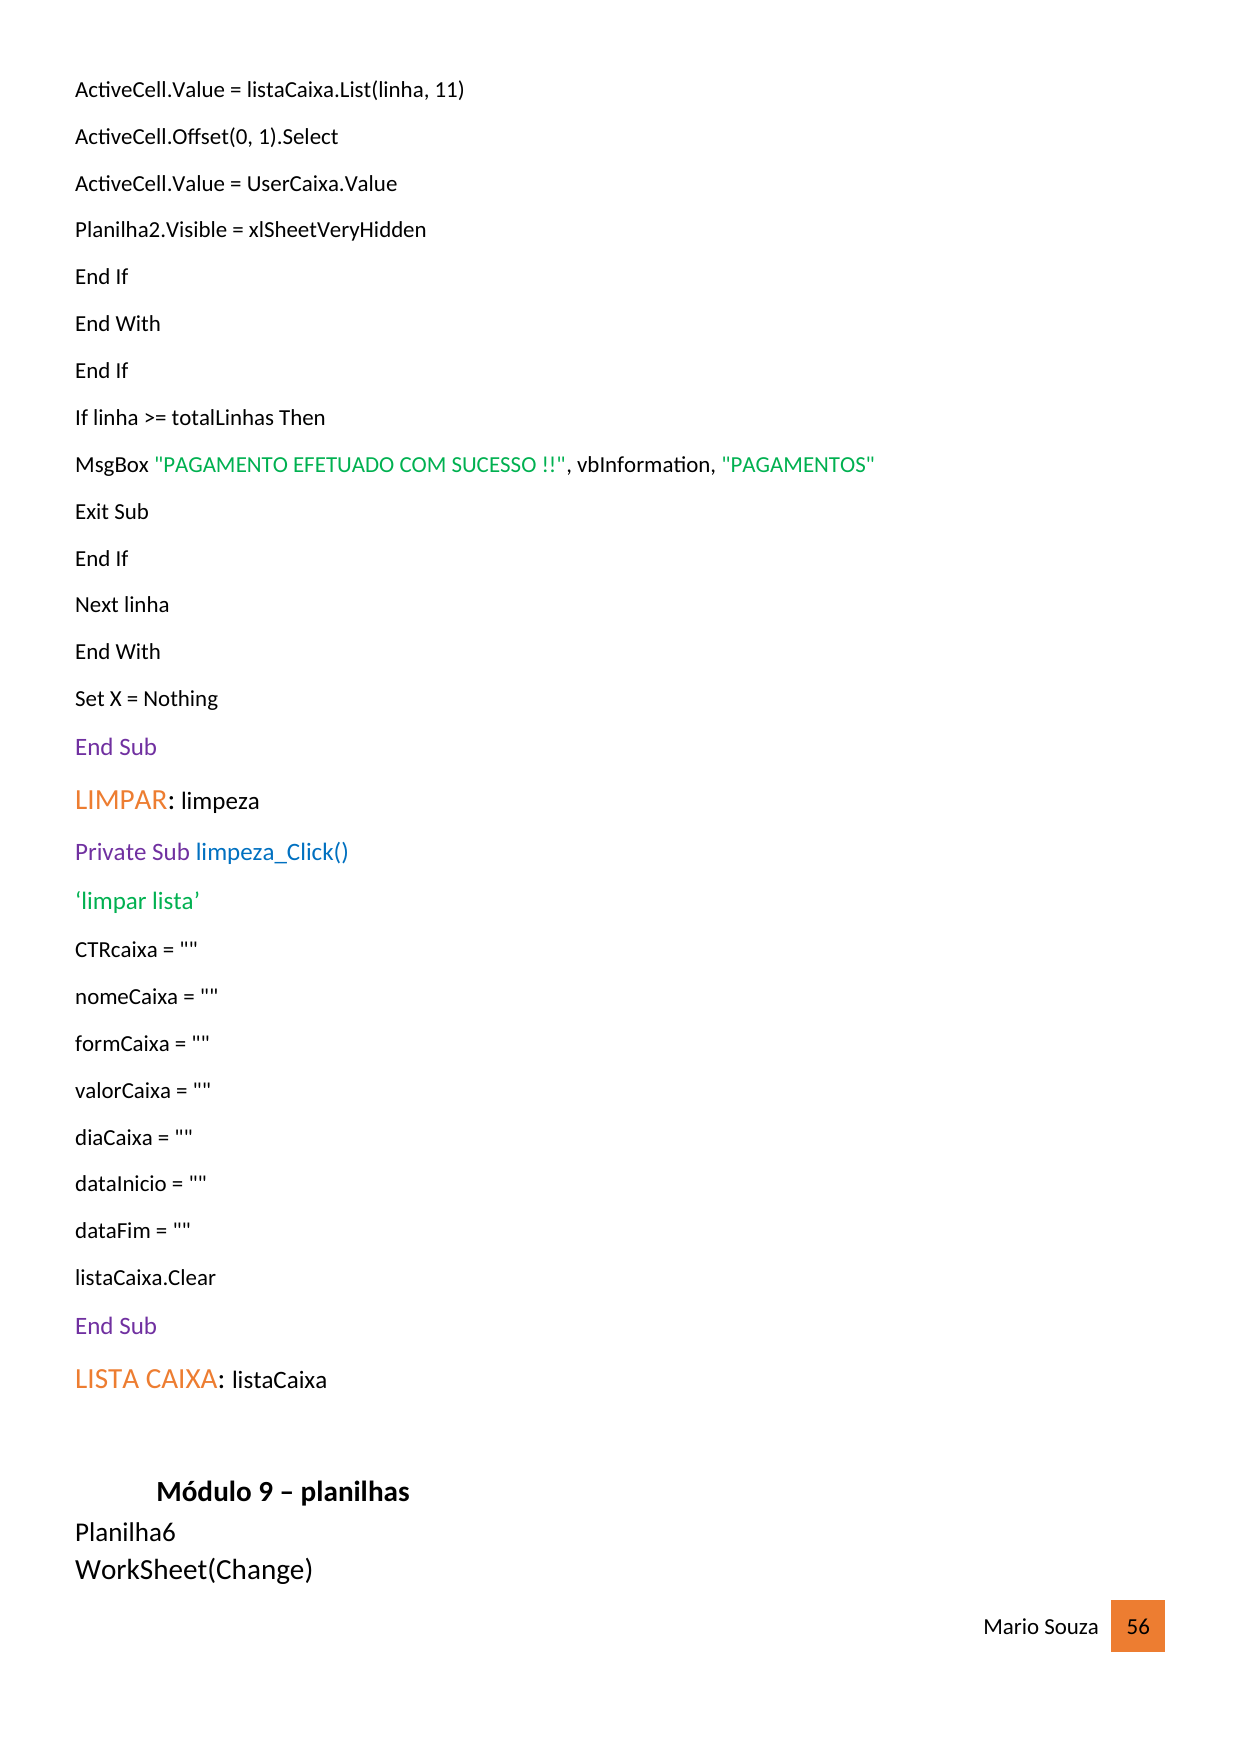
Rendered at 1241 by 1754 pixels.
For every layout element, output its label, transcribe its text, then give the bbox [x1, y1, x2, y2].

text Set X = Nothing [75, 684, 1165, 712]
text formCaixa = "" [75, 1029, 1165, 1057]
text dataFim = "" [75, 1216, 1165, 1244]
text listaCaixa.Clear [75, 1263, 1165, 1291]
text End If [75, 356, 1165, 384]
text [75, 122, 1165, 150]
text dataInicio = "" [75, 1169, 1165, 1197]
text Next linha [75, 591, 1165, 619]
text Planilha2.Visible = xlSheetVeryHidden [75, 216, 1165, 244]
text End With [75, 309, 1165, 337]
text ActiveCell.Value = UserCaixa.Value [75, 169, 1165, 197]
subtitle Planilha6 [75, 1515, 1165, 1548]
text MsgBox "PAGAMENTO EFETUADO COM SUCESSO !!", vbInformation, "PAGAMENTOS" [75, 450, 1165, 478]
text LISTA CAIXA: listaCaixa [75, 1360, 1165, 1395]
text If linha >= totalLinhas Then [75, 403, 1165, 431]
text diaCaixa = "" [75, 1123, 1165, 1151]
text End With [75, 637, 1165, 666]
text End Sub [75, 731, 1165, 762]
text valorCaixa = "" [75, 1076, 1165, 1104]
text WorkSheet(Change) [75, 1551, 1165, 1587]
text LIMPAR: limpeza [75, 781, 1165, 816]
text End Sub [75, 1310, 1165, 1341]
text Private Sub limpeza_Click() [75, 836, 1165, 866]
text ActiveCell.Value = listaCaixa.List(linha, 11) [75, 75, 1165, 103]
text End If [75, 262, 1165, 291]
text nomeCaixa = "" [75, 982, 1165, 1010]
subtitle Módulo 9 – planilhas [156, 1473, 1165, 1508]
text Exit Sub [75, 497, 1165, 525]
text End If [75, 544, 1165, 572]
text ‘limpar lista’ [75, 886, 1165, 916]
text CTRcaixa = "" [75, 935, 1165, 963]
